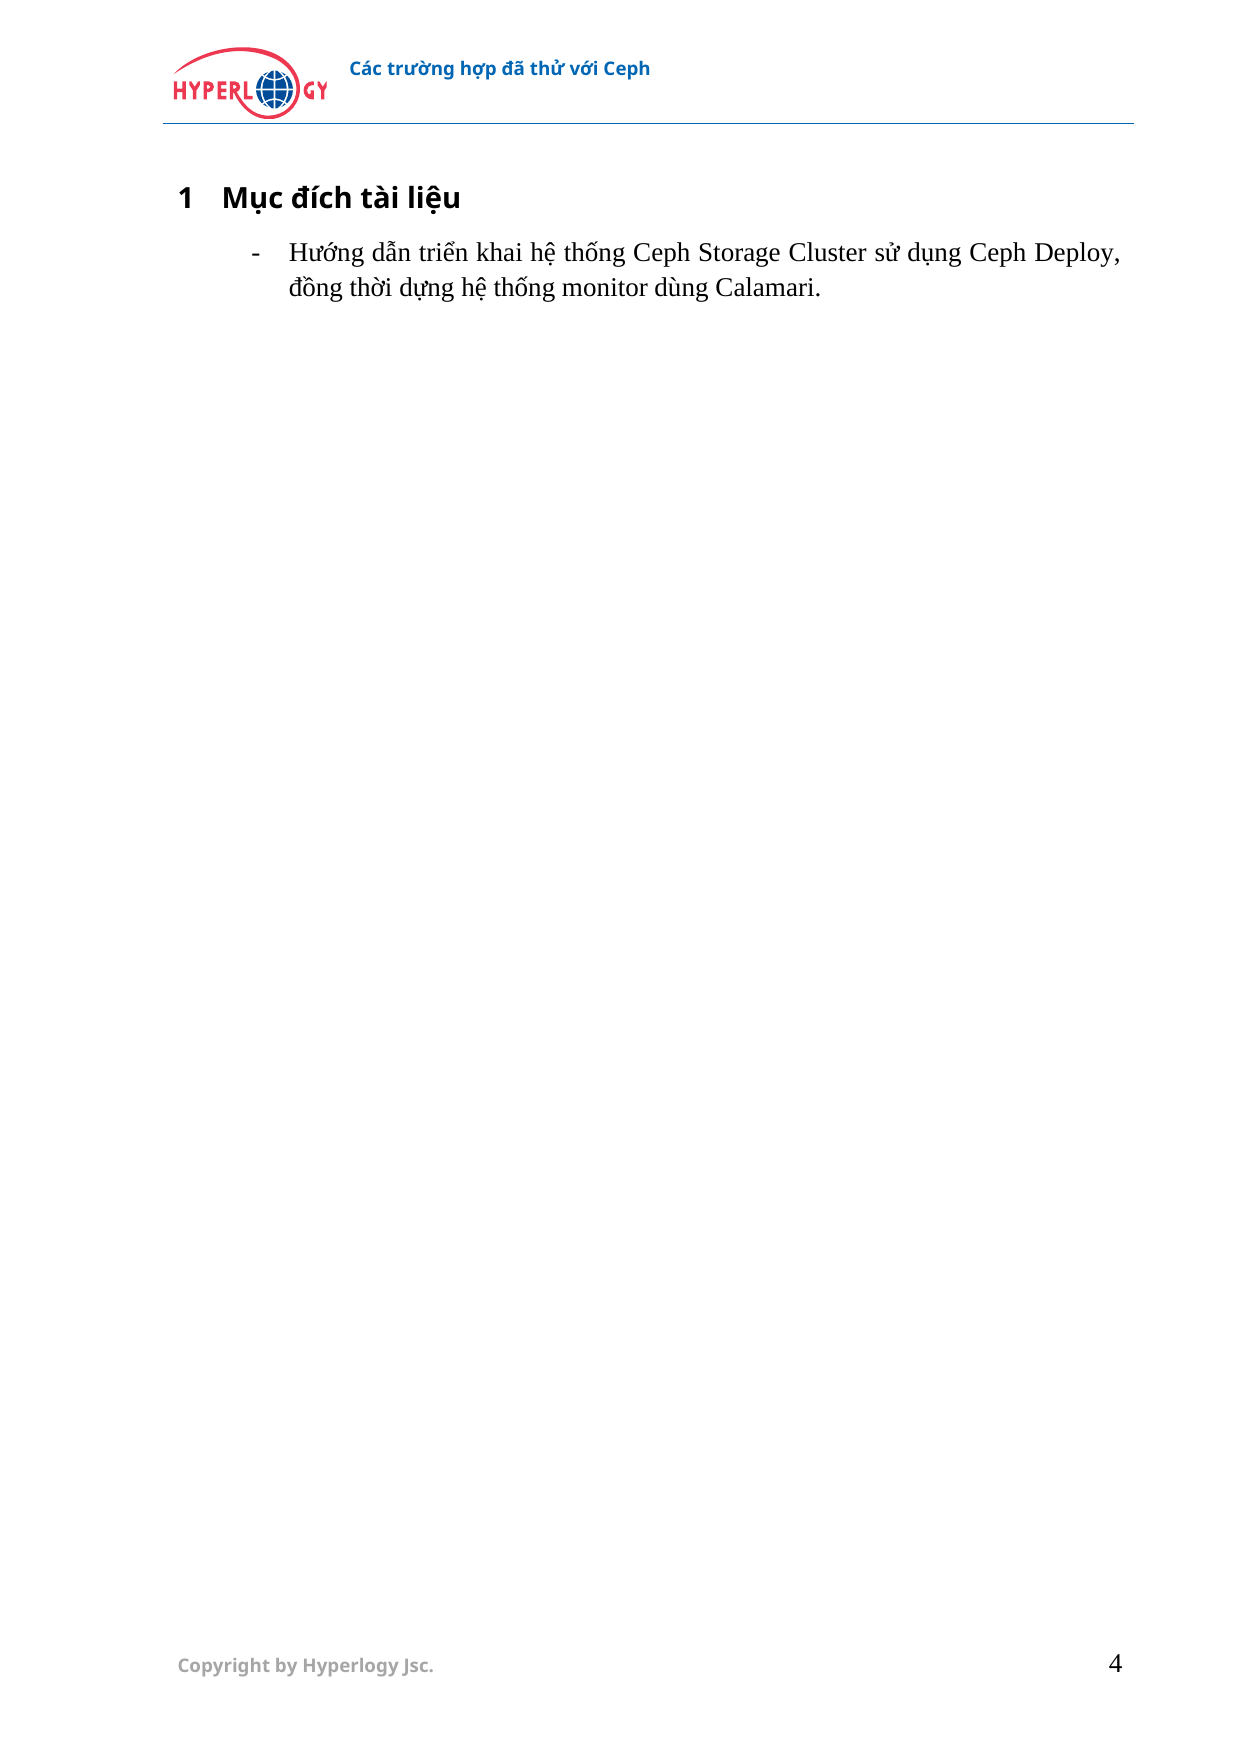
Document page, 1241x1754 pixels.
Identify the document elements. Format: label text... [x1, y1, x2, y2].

subtitle Mục đích tài liệu [177, 178, 1122, 217]
list Hướng dẫn triển khai hệ thống Ceph Storage Cluster sử dụng Ceph Deploy, đồng thời dựng hệ thống monitor dùng Calamari. [251, 236, 1122, 303]
